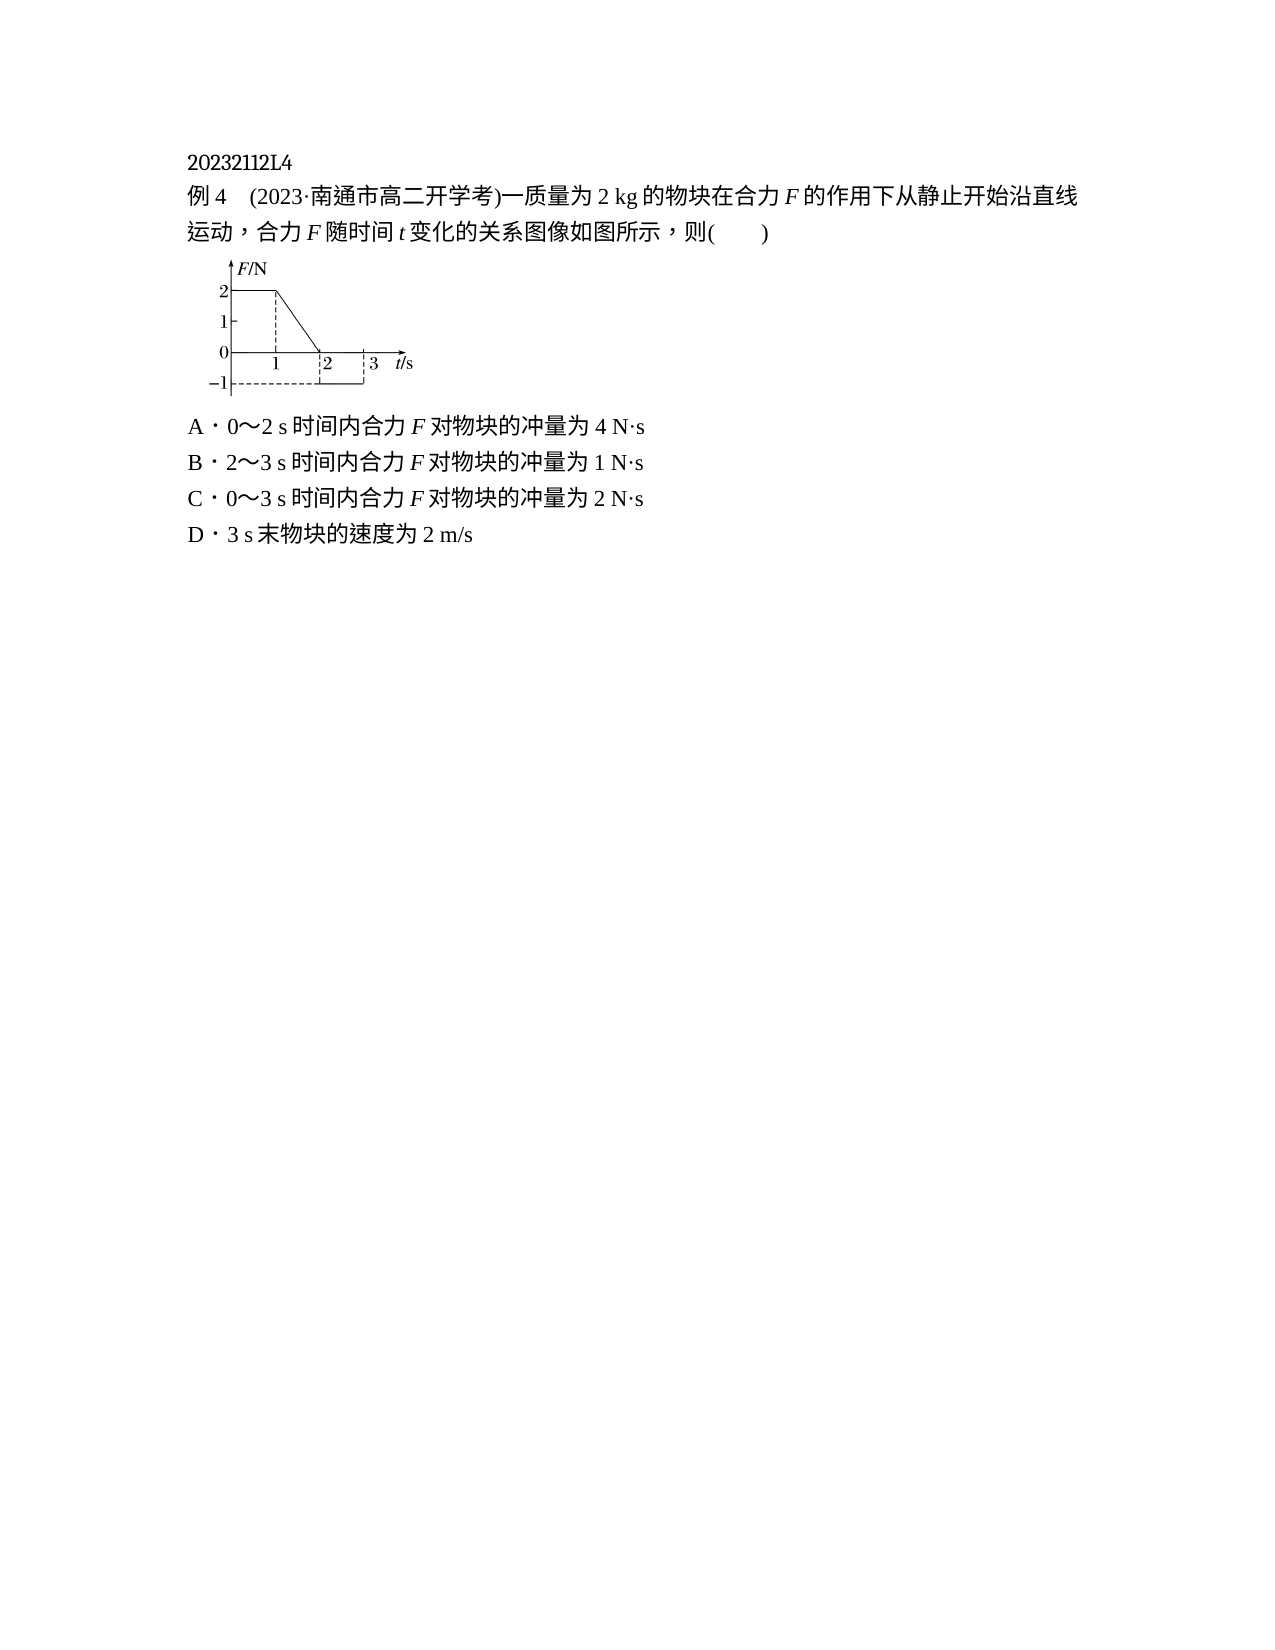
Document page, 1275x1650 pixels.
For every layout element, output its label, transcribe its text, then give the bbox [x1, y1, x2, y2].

text 例4 (2023·南通市高二开学考)一质量为2 kg的物块在合力F的作用下从静止开始沿直线运动，合力F随时间t变化的关系图像如图所示，则( ) [187, 180, 1087, 247]
picture [206, 252, 421, 406]
text D．3 s末物块的速度为2 m/s [187, 517, 1087, 549]
text A．0～2 s时间内合力F对物块的冲量为4 N·s [187, 410, 1087, 441]
text C．0～3 s时间内合力F对物块的冲量为2 N·s [187, 482, 1087, 513]
text 20232112L4 [187, 150, 1087, 176]
text B．2～3 s时间内合力F对物块的冲量为1 N·s [187, 446, 1087, 477]
